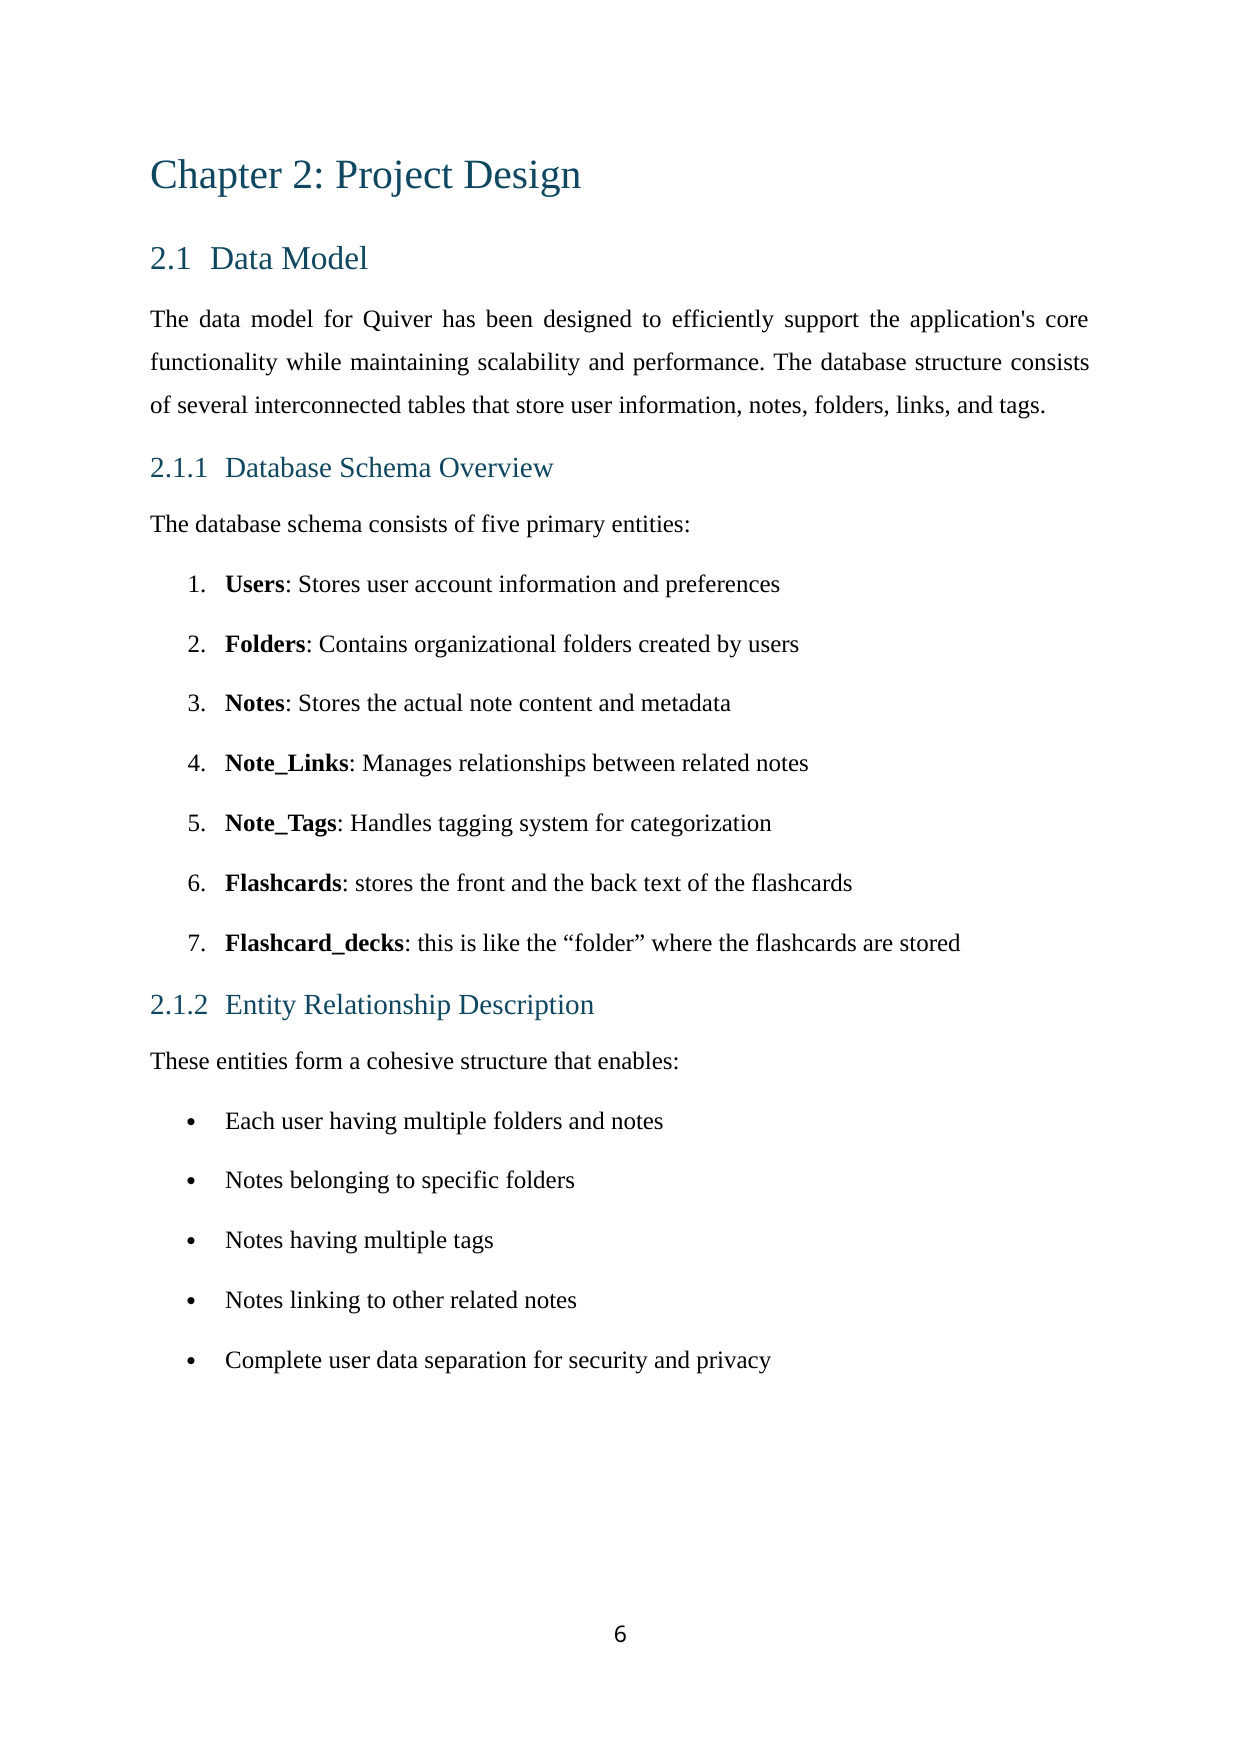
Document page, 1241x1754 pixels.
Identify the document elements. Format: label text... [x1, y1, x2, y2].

text These entities form a cohesive structure that enables: [150, 1046, 1090, 1075]
subtitle Entity Relationship Description [150, 987, 1090, 1021]
list Flashcards: stores the front and the back text of the flashcards [187, 868, 1090, 897]
text The database schema consists of five primary entities: [150, 509, 1090, 538]
list Complete user data separation for security and privacy [187, 1345, 1090, 1374]
list Flashcard_decks: this is like the “folder” where the flashcards are stored [187, 928, 1090, 956]
list Notes linking to other related notes [187, 1285, 1090, 1314]
list Note_Tags: Handles tagging system for categorization [187, 808, 1090, 837]
list Folders: Contains organizational folders created by users [187, 629, 1090, 657]
subtitle Chapter 2: Project Design [150, 150, 1090, 198]
list Notes: Stores the actual note content and metadata [187, 688, 1090, 717]
list Each user having multiple folders and notes [187, 1106, 1090, 1134]
list Notes belonging to specific folders [187, 1166, 1090, 1194]
text The data model for Quiver has been designed to efficiently support the application's core functionality while maintaining scalability and performance. The database structure consists of several interconnected tables that store user information, notes, folders, links, and tags. [150, 304, 1090, 419]
subtitle Database Schema Overview [150, 450, 1090, 484]
list Note_Links: Manages relationships between related notes [187, 748, 1090, 777]
subtitle Data Model [150, 238, 1090, 277]
list Notes having multiple tags [187, 1225, 1090, 1254]
list Users: Stores user account information and preferences [187, 569, 1090, 598]
